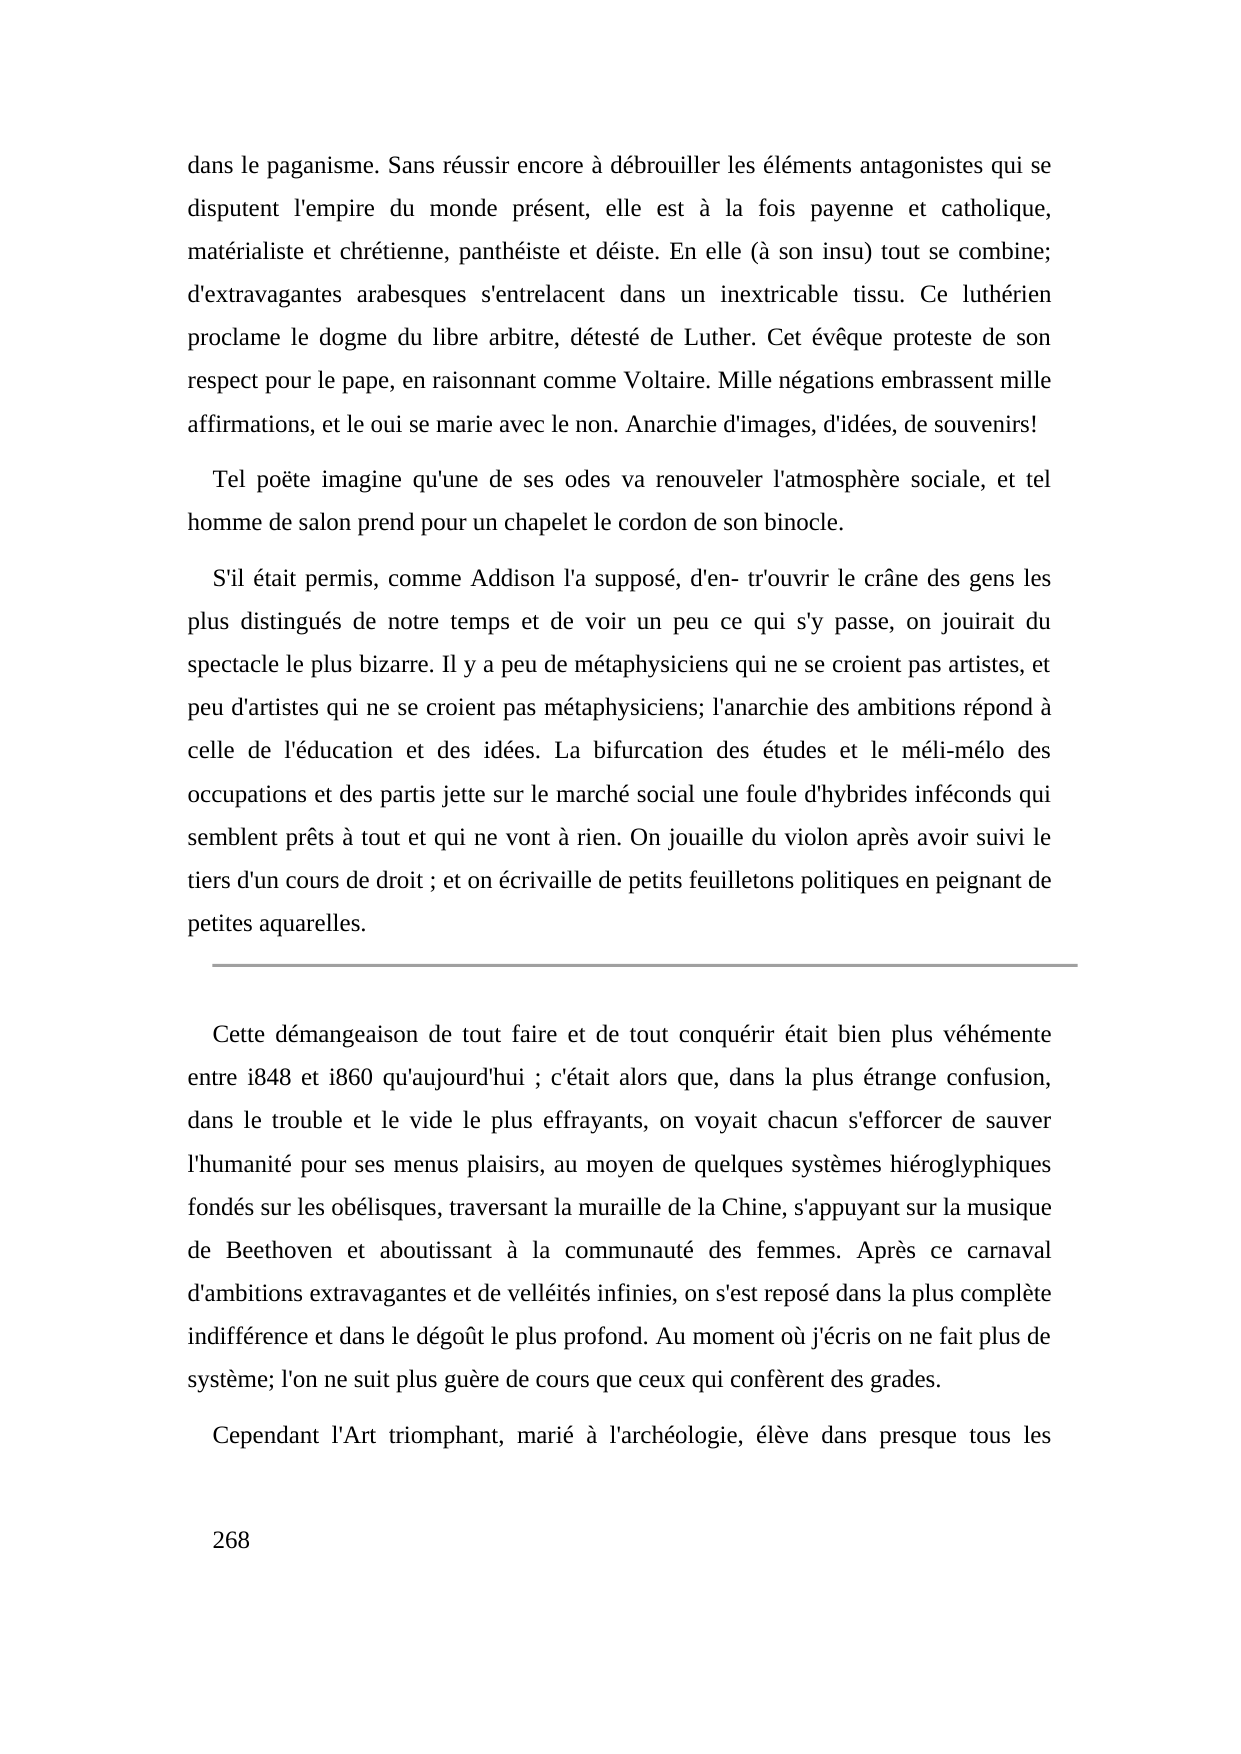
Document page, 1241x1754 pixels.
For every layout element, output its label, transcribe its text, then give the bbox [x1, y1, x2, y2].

text Cette démangeaison de tout faire et de tout conquérir était bien plus véhémente entre i848 et i860 qu'aujourd'hui ; c'était alors que, dans la plus étrange confusion, dans le trouble et le vide le plus effrayants, on voyait chacun s'efforcer de sauver l'humanité pour ses menus plaisirs, au moyen de quelques systèmes hiéroglyphiques fondés sur les obélisques, traversant la muraille de la Chine, s'appuyant sur la musique de Beethoven et aboutissant à la communauté des femmes. Après ce carnaval d'ambitions extravagantes et de velléités infinies, on s'est reposé dans la plus complète indifférence et dans le dégoût le plus profond. Au moment où j'écris on ne fait plus de système; l'on ne suit plus guère de cours que ceux qui confèrent des grades. [187, 1019, 1053, 1393]
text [187, 1420, 1053, 1449]
text S'il était permis, comme Addison l'a supposé, d'en- tr'ouvrir le crâne des gens les plus distingués de notre temps et de voir un peu ce qui s'y passe, on jouirait du spectacle le plus bizarre. Il y a peu de métaphysiciens qui ne se croient pas artistes, et peu d'artistes qui ne se croient pas métaphysiciens; l'anarchie des ambitions répond à celle de l'éducation et des idées. La bifurcation des études et le méli-mélo des occupations et des partis jette sur le marché social une foule d'hybrides inféconds qui semblent prêts à tout et qui ne vont à rien. On jouaille du violon après avoir suivi le tiers d'un cours de droit ; et on écrivaille de petits feuilletons politiques en peignant de petites aquarelles. [187, 563, 1053, 937]
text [187, 150, 1053, 437]
text Tel poëte imagine qu'une de ses odes va renouveler l'atmosphère sociale, et tel homme de salon prend pour un chapelet le cordon de son binocle. [187, 464, 1053, 536]
